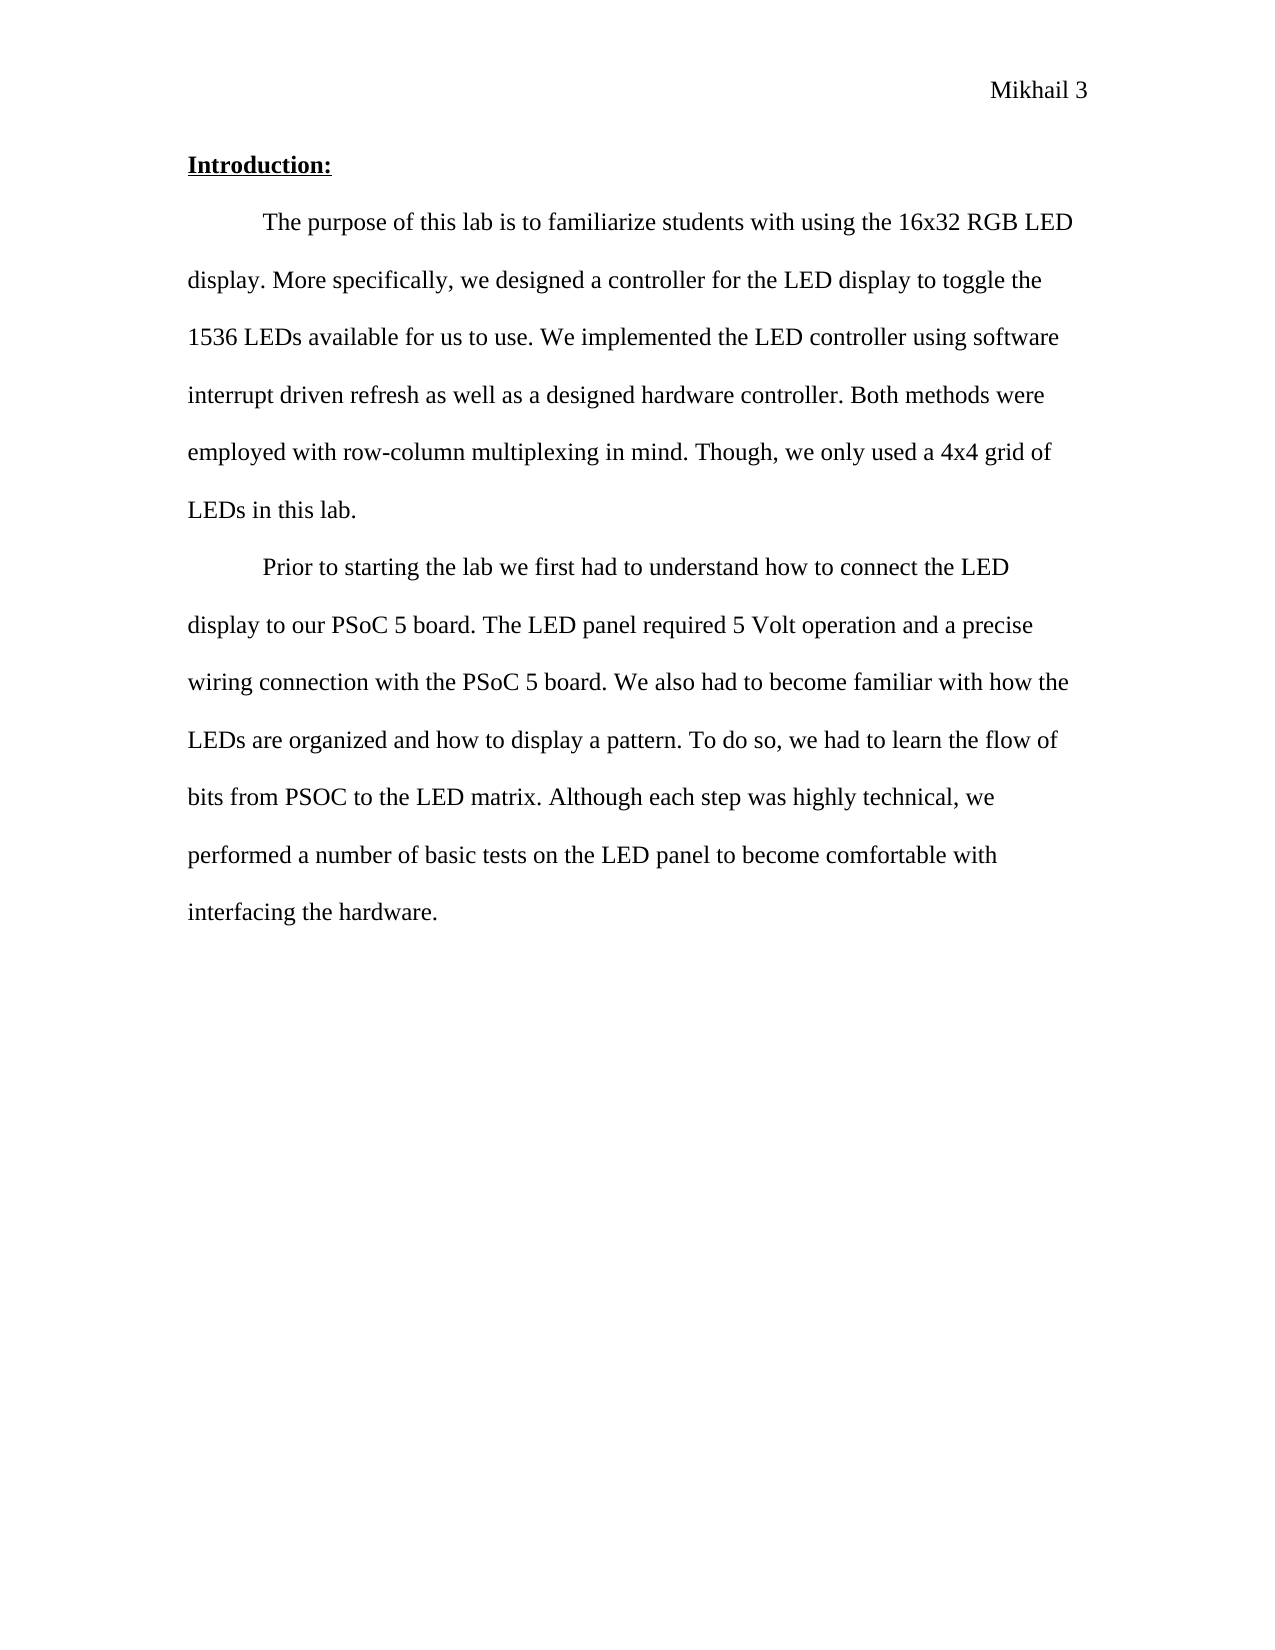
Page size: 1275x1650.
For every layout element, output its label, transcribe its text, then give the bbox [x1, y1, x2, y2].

text Prior to starting the lab we first had to understand how to connect the LED display to our PSoC 5 board. The LED panel required 5 Volt operation and a precise wiring connection with the PSoC 5 board. We also had to become familiar with how the LEDs are organized and how to display a pattern. To do so, we had to learn the flow of bits from PSOC to the LED matrix. Although each step was highly technical, we performed a number of basic tests on the LED panel to become comfortable with interfacing the hardware. [187, 552, 1087, 926]
text The purpose of this lab is to familiarize students with using the 16x32 RGB LED display. More specifically, we designed a controller for the LED display to toggle the 1536 LEDs available for us to use. We implemented the LED controller using software interrupt driven refresh as well as a designed hardware controller. Both methods were employed with row-column multiplexing in mind. Though, we only used a 4x4 grid of LEDs in this lab. [187, 207, 1087, 524]
text Introduction: [187, 150, 1087, 179]
